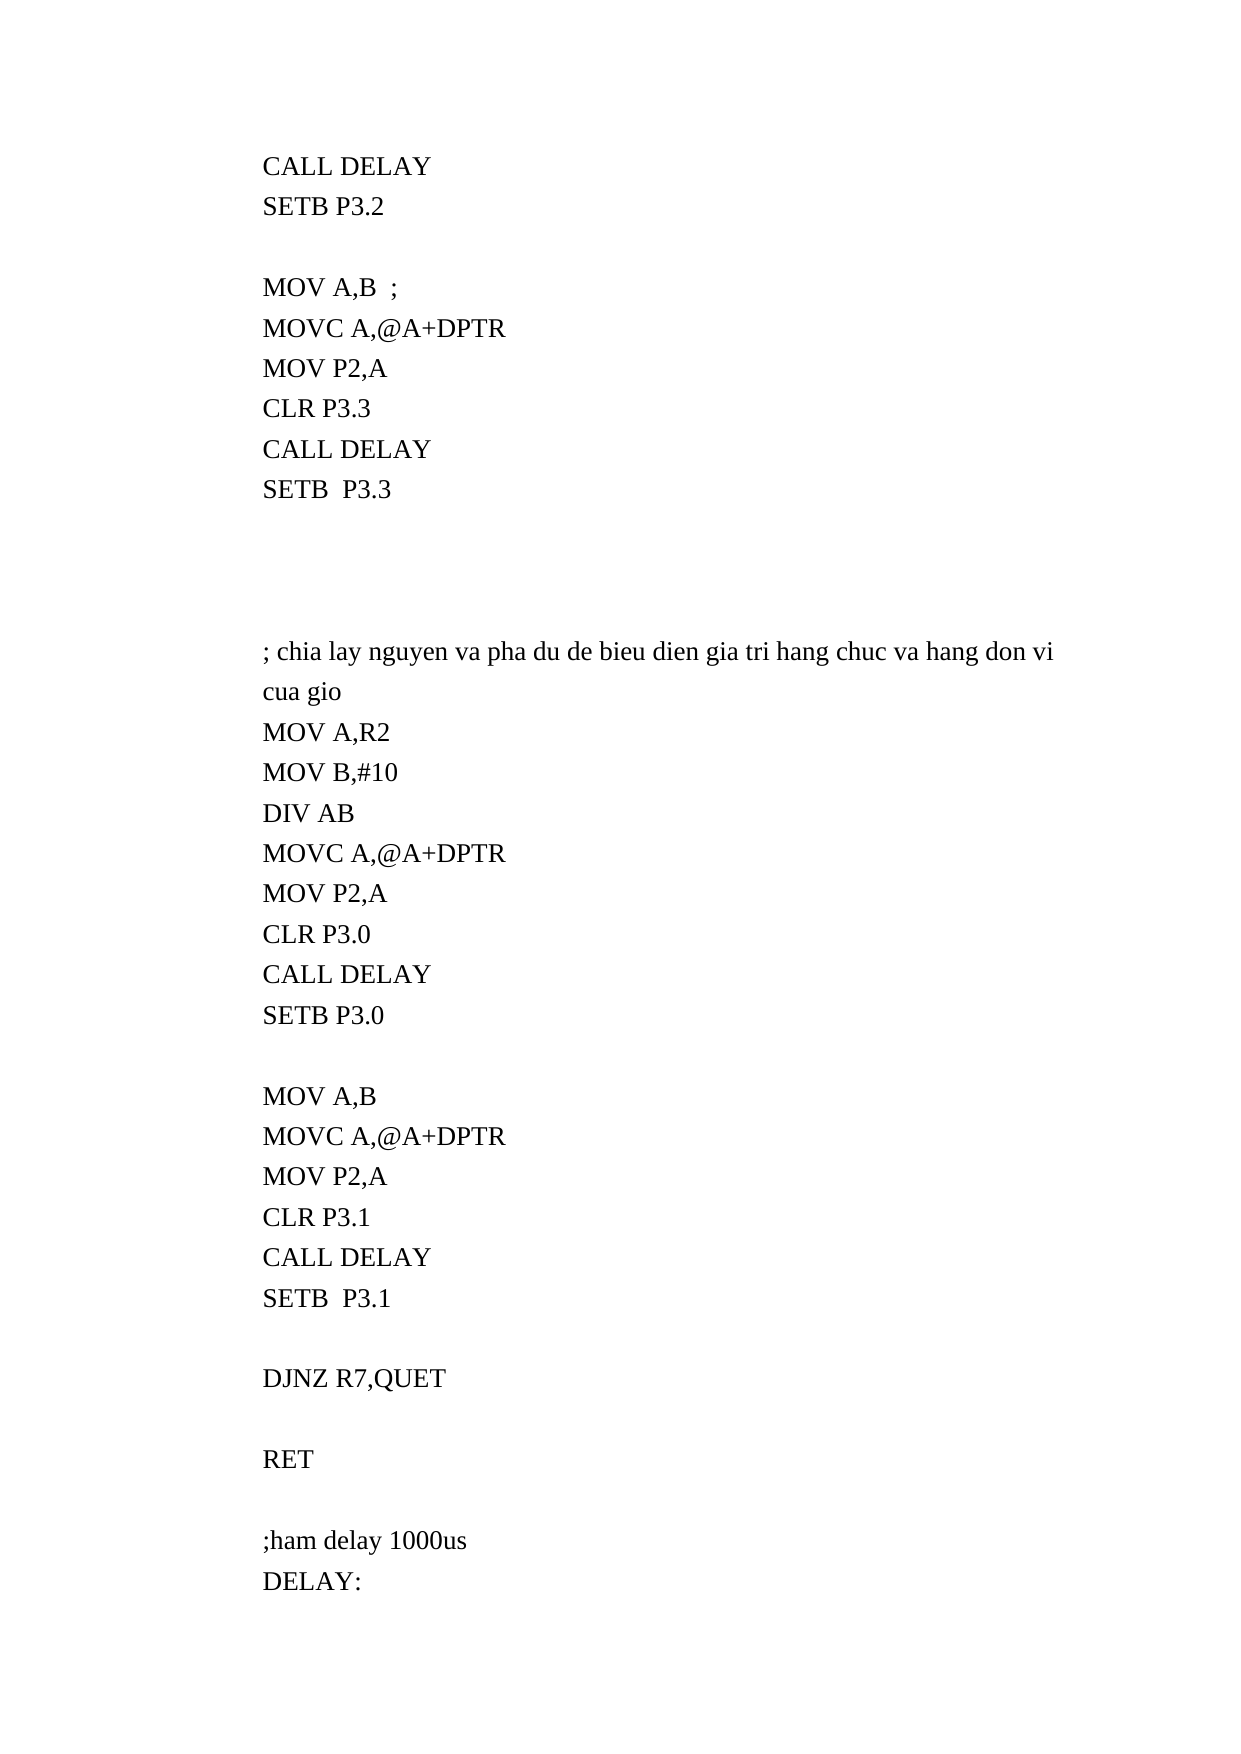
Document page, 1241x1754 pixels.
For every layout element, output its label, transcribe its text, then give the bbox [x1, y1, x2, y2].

list CLR P3.1 [262, 1201, 1096, 1232]
list ; chia lay nguyen va pha du de bieu dien gia tri hang chuc va hang don vi cua gio [262, 635, 1096, 707]
list DELAY: [262, 1564, 1096, 1596]
list ;ham delay 1000us [262, 1524, 1096, 1555]
list CALL DELAY [262, 958, 1096, 989]
list CLR P3.3 [262, 392, 1096, 424]
list MOVC A,@A+DPTR [262, 1120, 1096, 1151]
list MOV A,R2 [262, 716, 1096, 747]
list MOV A,B [262, 1079, 1096, 1111]
list SETB P3.0 [262, 999, 1096, 1030]
list MOV A,B ; [262, 271, 1096, 302]
list SETB P3.3 [262, 473, 1096, 504]
list MOVC A,@A+DPTR [262, 837, 1096, 868]
list MOV P2,A [262, 1160, 1096, 1192]
list CALL DELAY [262, 1241, 1096, 1272]
list MOV P2,A [262, 877, 1096, 909]
list CALL DELAY [262, 433, 1096, 464]
list MOVC A,@A+DPTR [262, 312, 1096, 343]
list MOV P2,A [262, 352, 1096, 383]
list DJNZ R7,QUET [262, 1362, 1096, 1394]
list CALL DELAY [262, 150, 1096, 181]
list MOV B,#10 [262, 756, 1096, 787]
list CLR P3.0 [262, 918, 1096, 949]
list SETB P3.1 [262, 1282, 1096, 1313]
list SETB P3.2 [262, 190, 1096, 222]
list RET [262, 1443, 1096, 1474]
list DIV AB [262, 797, 1096, 828]
